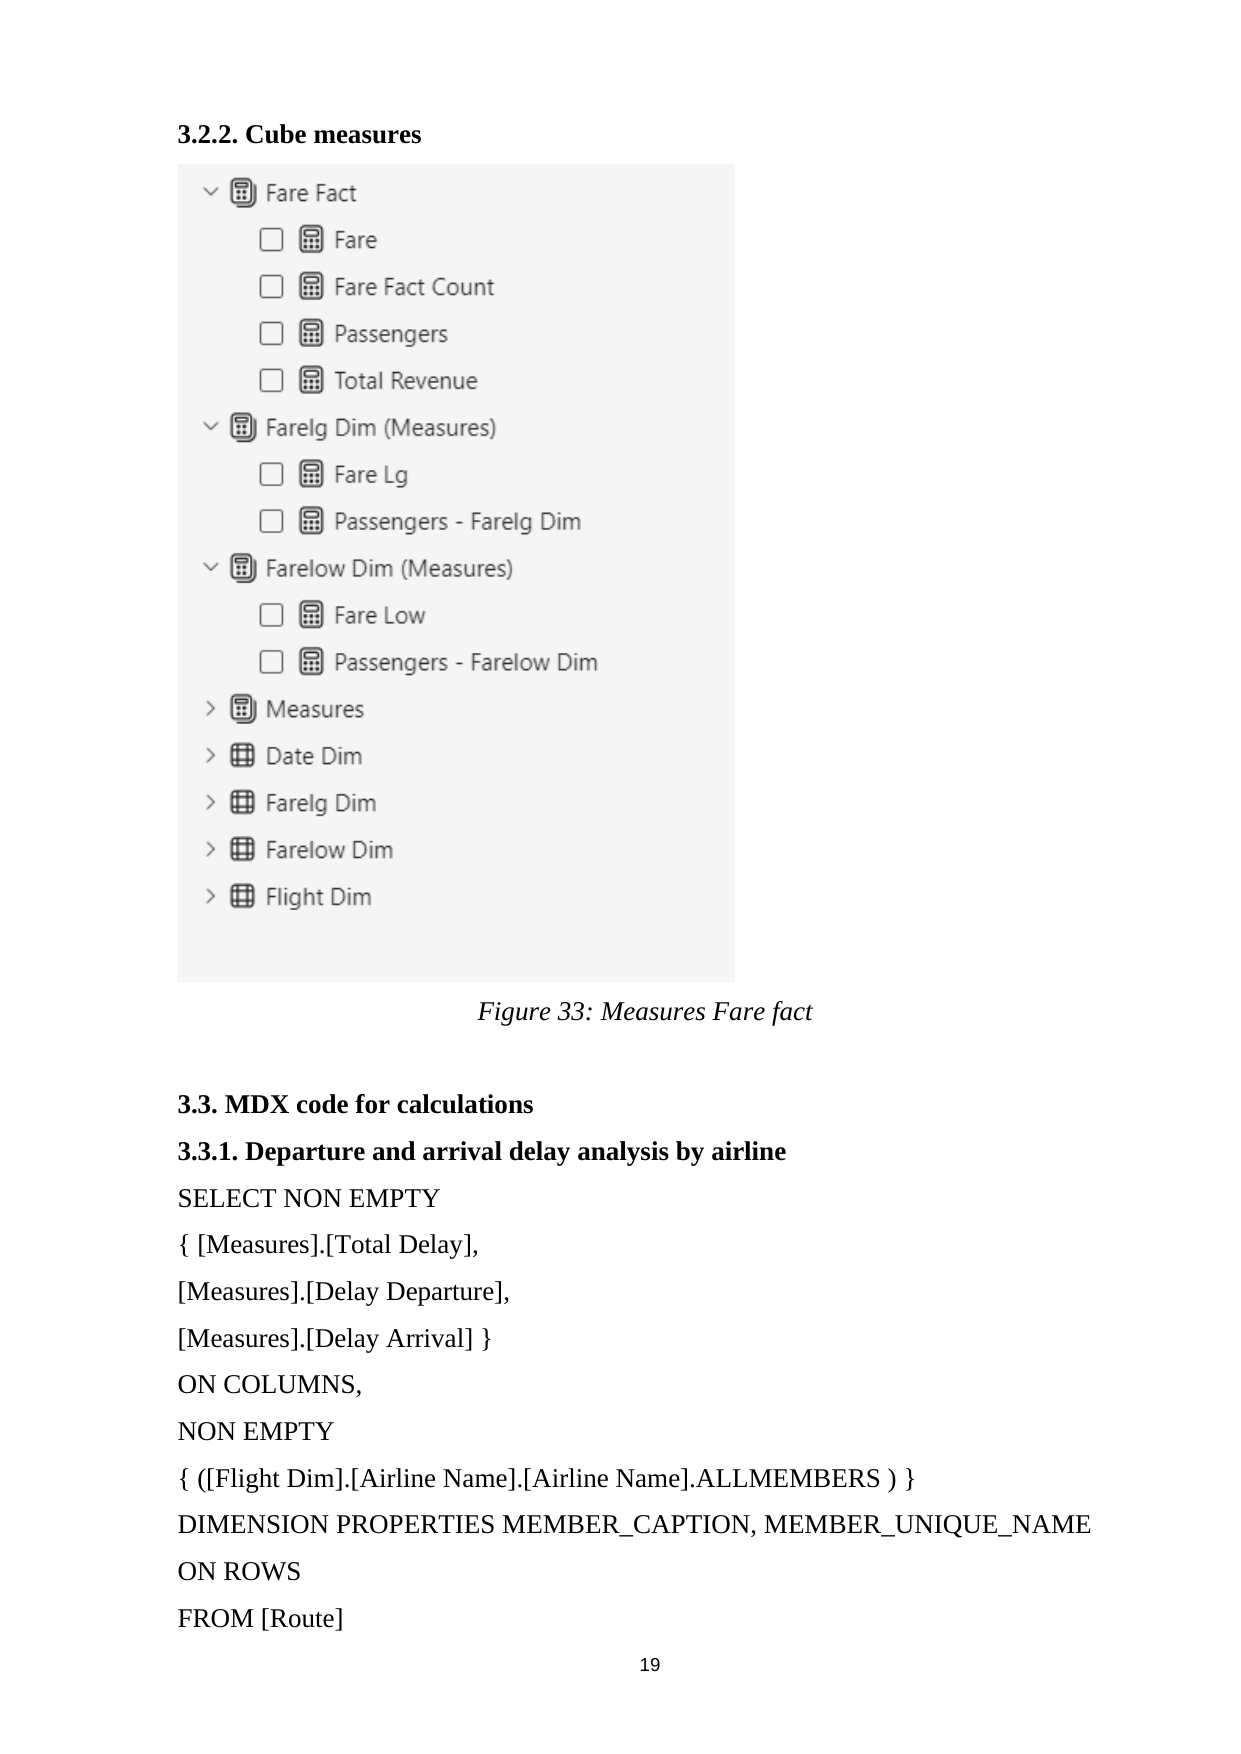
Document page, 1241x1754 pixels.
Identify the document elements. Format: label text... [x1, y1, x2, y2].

picture [177, 164, 735, 982]
text { [Measures].[Total Delay], [177, 1228, 1122, 1259]
text ON ROWS [177, 1555, 1122, 1586]
text 3.2.2. Cube measures [177, 118, 1122, 149]
text NON EMPTY [177, 1415, 1122, 1446]
text Figure 33: Measures Fare fact [177, 995, 1122, 1026]
text { ([Flight Dim].[Airline Name].[Airline Name].ALLMEMBERS ) } [177, 1462, 1122, 1493]
text 3.3. MDX code for calculations [177, 1088, 1122, 1119]
text DIMENSION PROPERTIES MEMBER_CAPTION, MEMBER_UNIQUE_NAME [177, 1508, 1122, 1539]
text [Measures].[Delay Arrival] } [177, 1322, 1122, 1353]
text FROM [Route] [177, 1602, 1122, 1633]
text 3.3.1. Departure and arrival delay analysis by airline [177, 1135, 1122, 1166]
text [Measures].[Delay Departure], [177, 1275, 1122, 1306]
text SELECT NON EMPTY [177, 1182, 1122, 1213]
text ON COLUMNS, [177, 1368, 1122, 1399]
